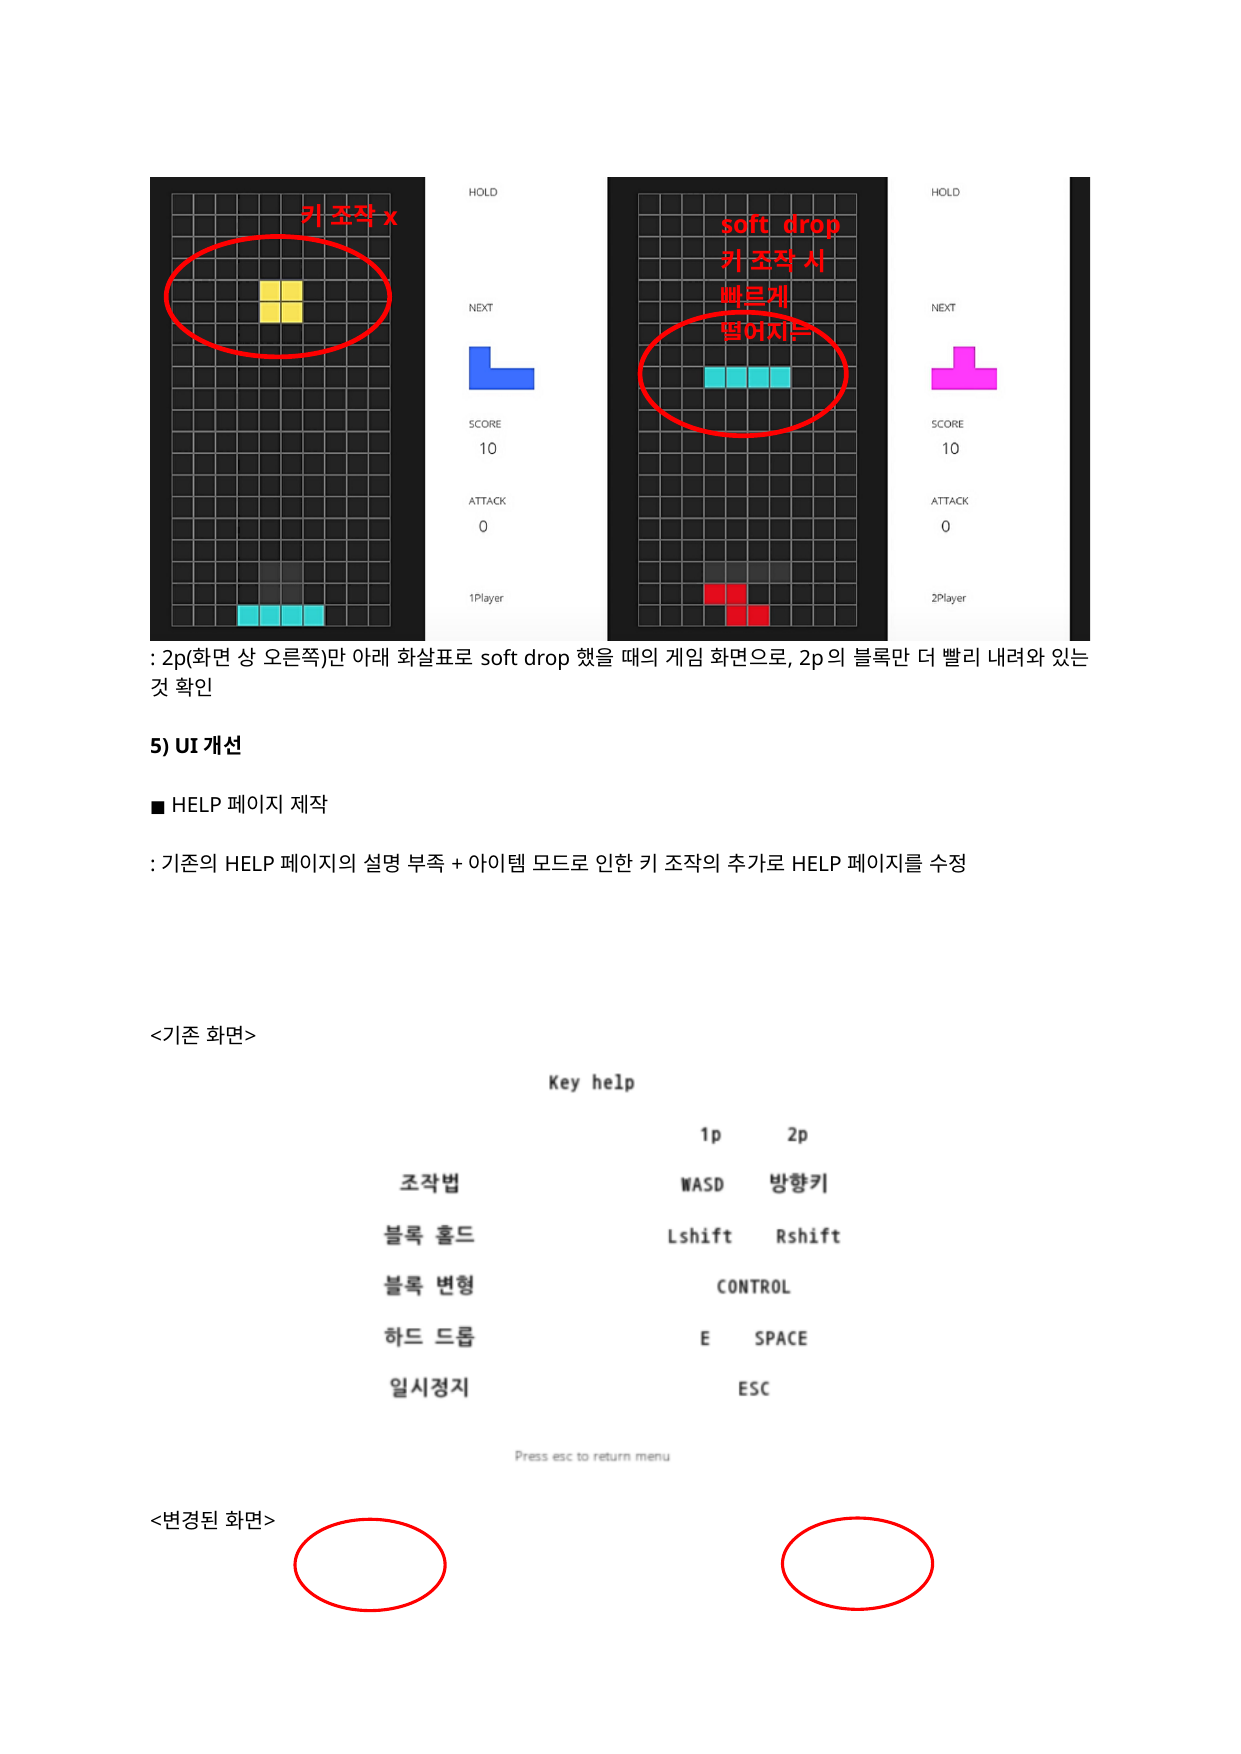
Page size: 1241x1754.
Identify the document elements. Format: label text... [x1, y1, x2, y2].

text <변경된 화면> [150, 1504, 1090, 1534]
text : 기존의 HELP 페이지의 설명 부족 + 아이템 모드로 인한 키 조작의 추가로 HELP 페이지를 수정 [150, 847, 1090, 877]
picture [150, 177, 1091, 641]
text : 2p(화면 상 오른쪽)만 아래 화살표로 soft drop 했을 때의 게임 화면으로, 2p의 블록만 더 빨리 내려와 있는 것 확인 [150, 641, 1090, 701]
text <기존 화면> [150, 1020, 1090, 1050]
picture [150, 1050, 1084, 1476]
text ■ HELP 페이지 제작 [150, 788, 1090, 819]
text 5) UI 개선 [150, 730, 1090, 760]
